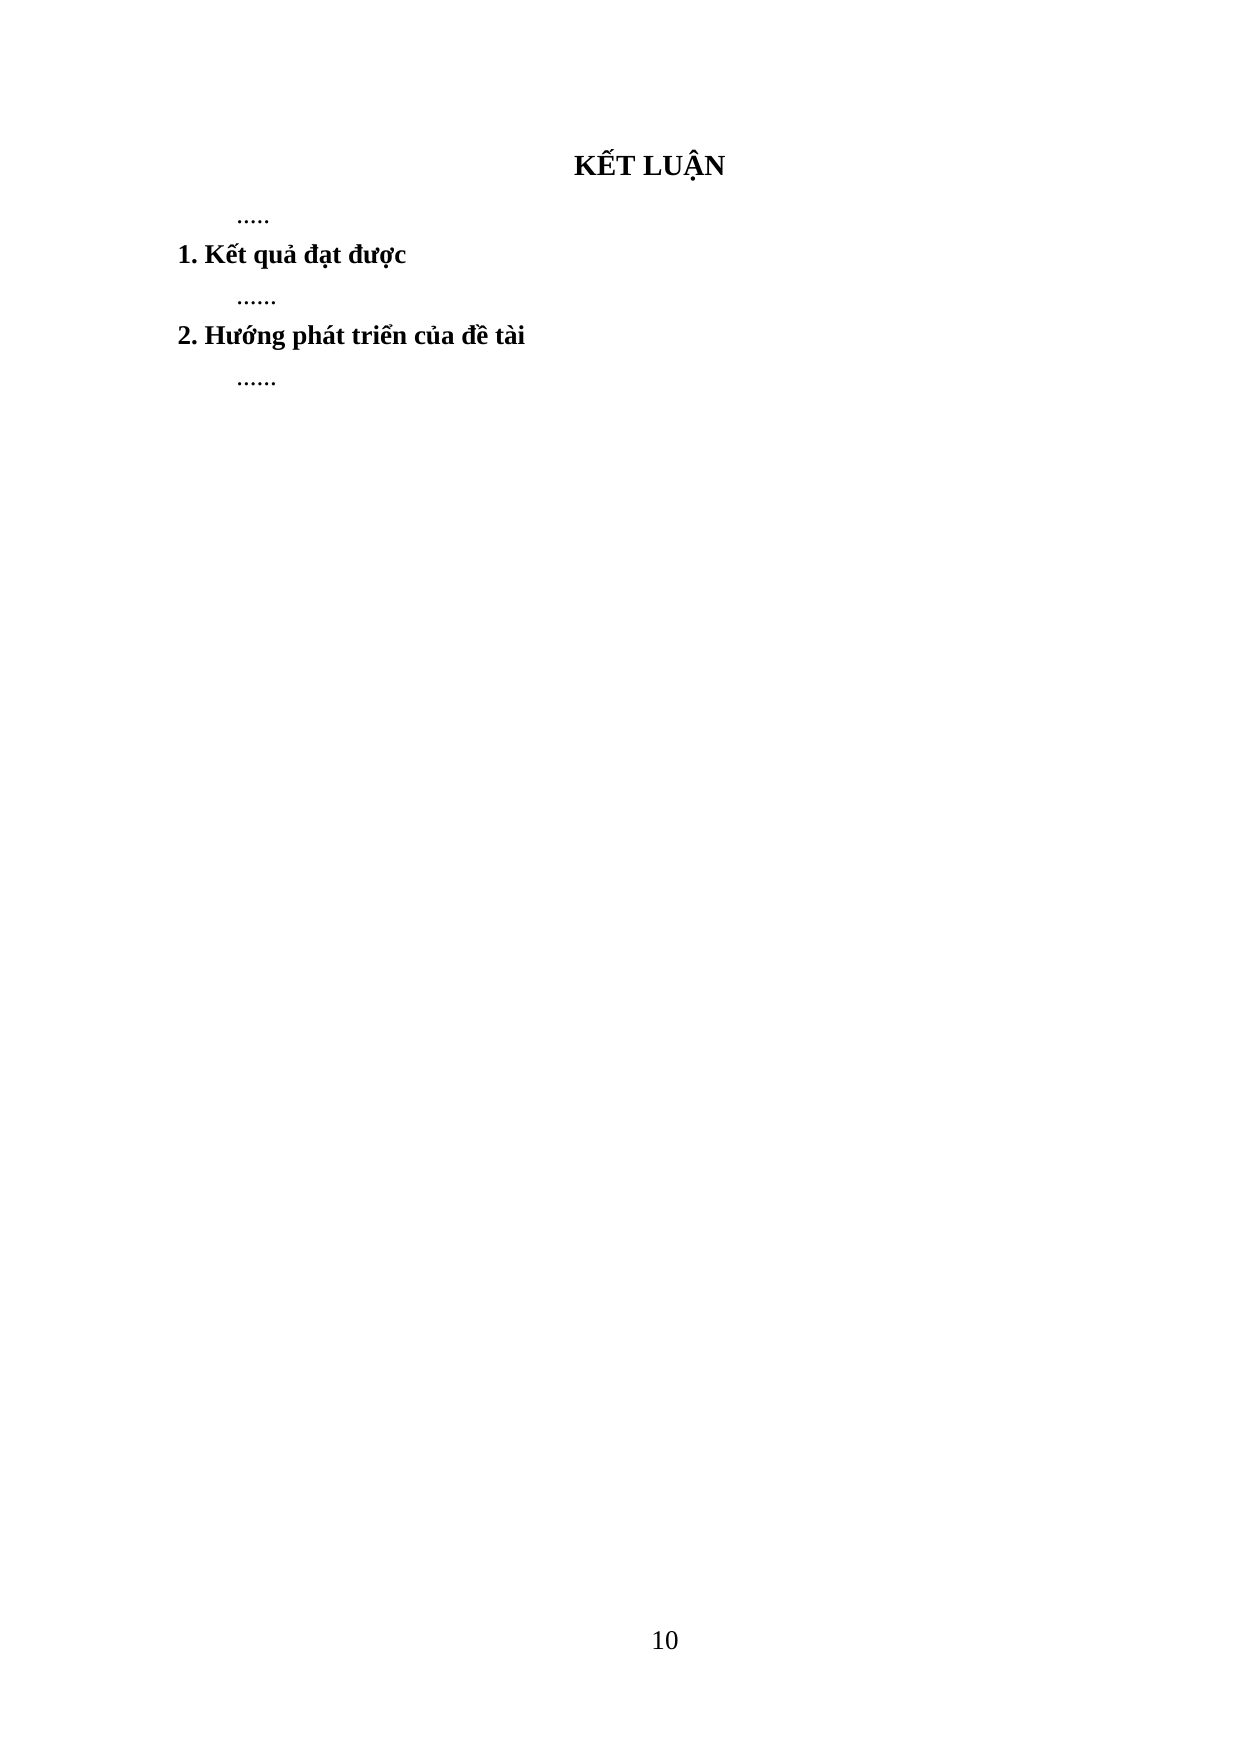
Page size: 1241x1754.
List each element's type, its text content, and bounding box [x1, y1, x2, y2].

text 2. Hướng phát triển của đề tài [177, 319, 1122, 350]
text ..... [177, 198, 1122, 229]
text 1. Kết quả đạt được [177, 238, 1122, 269]
text ...... [177, 360, 1122, 391]
text ...... [177, 279, 1122, 310]
text KẾT LUẬN [177, 148, 1122, 181]
